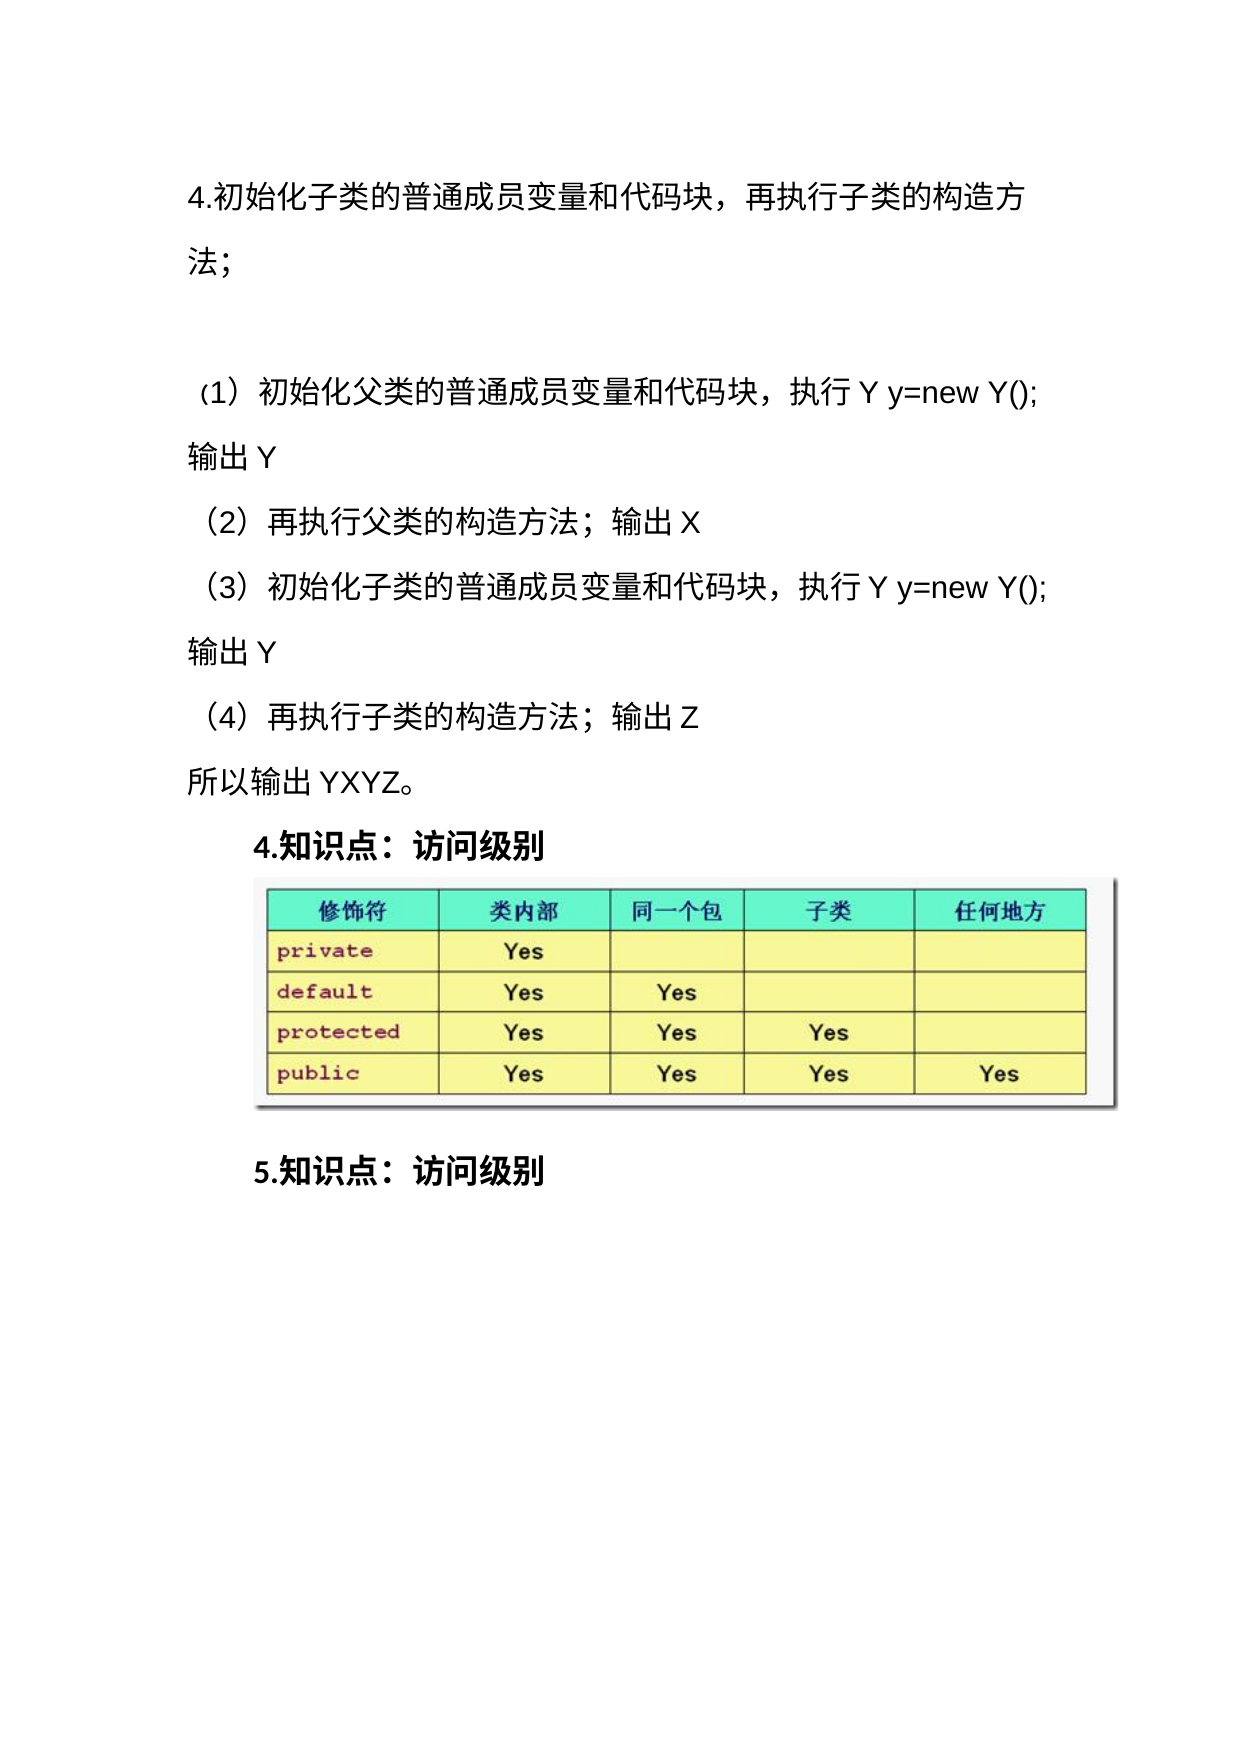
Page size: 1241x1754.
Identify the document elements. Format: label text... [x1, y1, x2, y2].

text 所以输出YXYZ。 [187, 747, 1053, 812]
text （2）再执行父类的构造方法；输出X [187, 487, 1053, 552]
text 4.知识点：访问级别 [187, 812, 1053, 877]
picture [253, 877, 1119, 1111]
text （3）初始化子类的普通成员变量和代码块，执行Y y=new Y();输出Y [187, 552, 1053, 682]
text 4.初始化子类的普通成员变量和代码块，再执行子类的构造方法； [187, 162, 1053, 292]
text 5.知识点：访问级别 [187, 1137, 1053, 1202]
text （4）再执行子类的构造方法；输出Z [187, 682, 1053, 747]
text （1）初始化父类的普通成员变量和代码块，执行Y y=new Y();输出Y [187, 357, 1053, 487]
